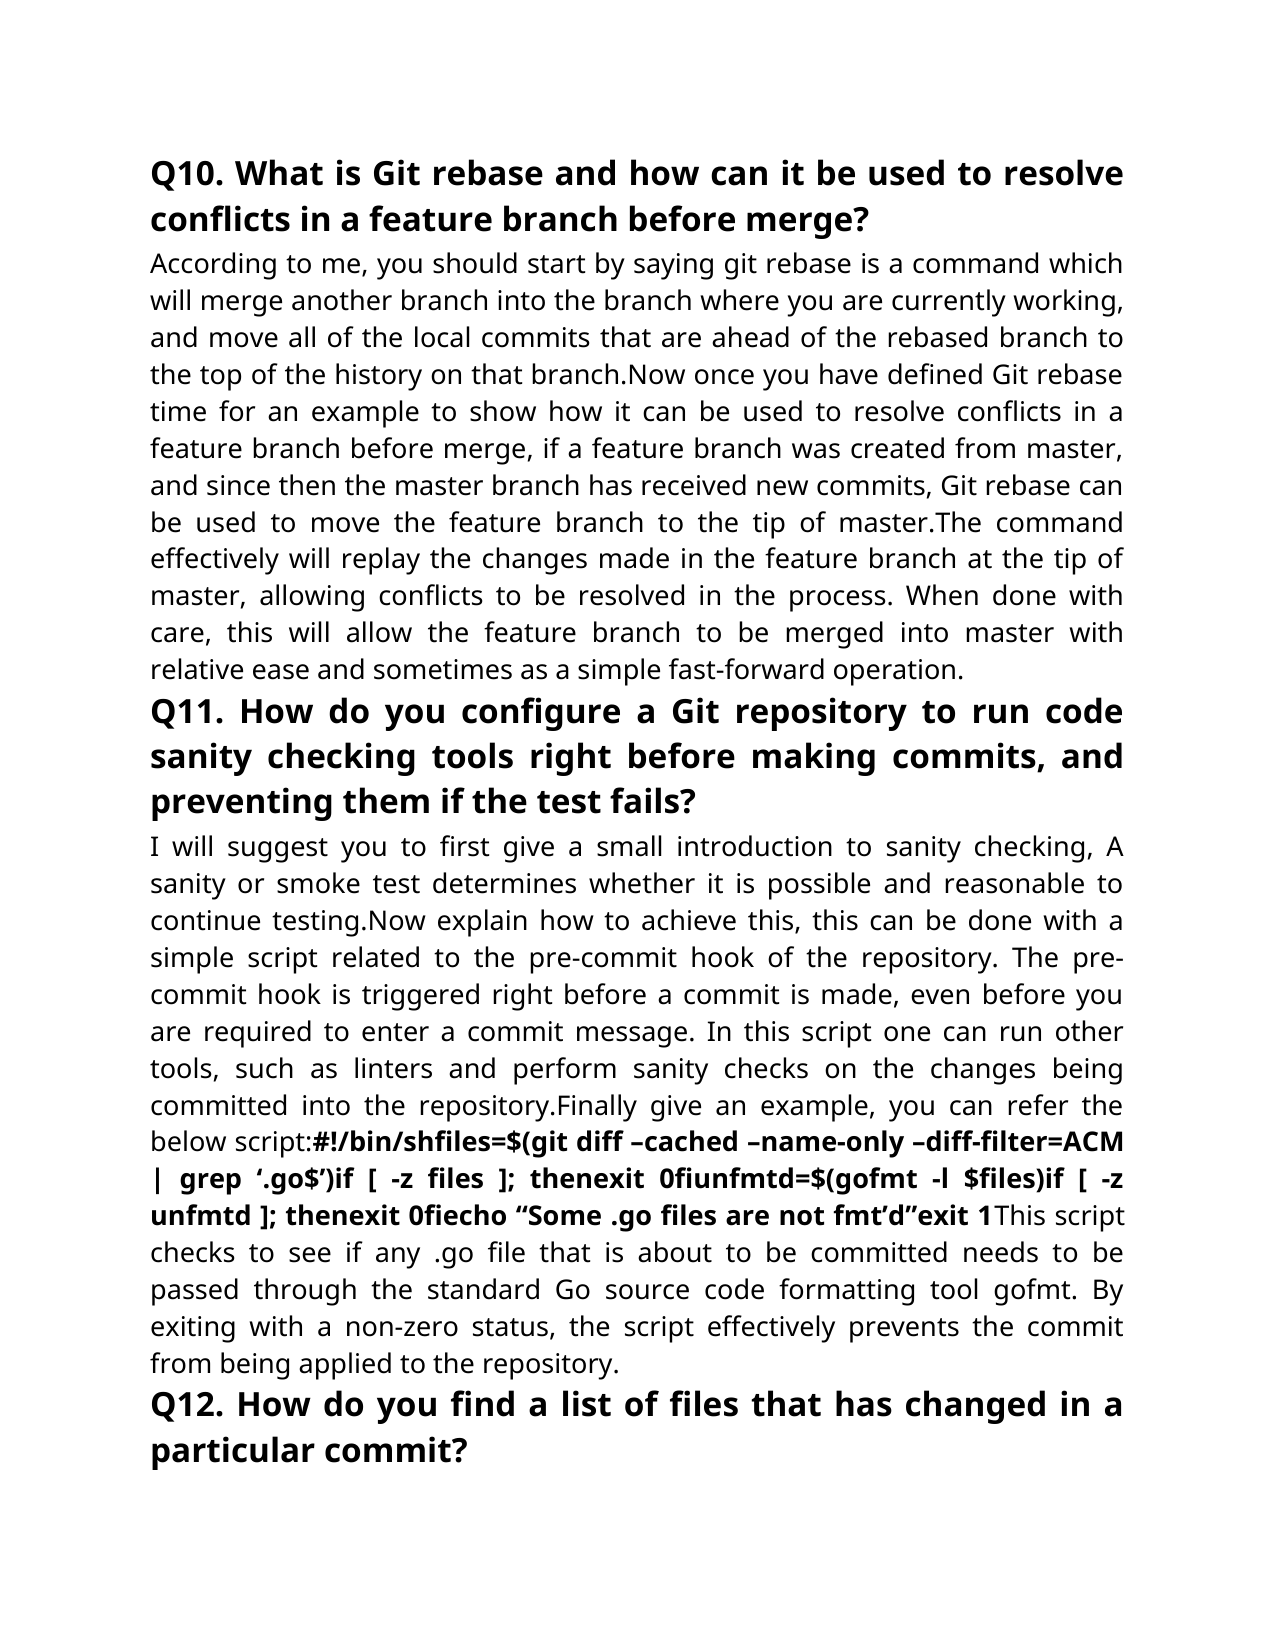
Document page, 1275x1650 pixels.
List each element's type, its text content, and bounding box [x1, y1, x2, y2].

text Q11. How do you configure a Git repository to run code sanity checking tools right before making commits, and preventing them if the test fails? [150, 687, 1125, 824]
text Q12. How do you find a list of files that has changed in a particular commit? [150, 1381, 1125, 1472]
text Q10. What is Git rebase and how can it be used to resolve conflicts in a feature branch before merge? [150, 150, 1125, 241]
text According to me, you should start by saying git rebase is a command which will merge another branch into the branch where you are currently working, and move all of the local commits that are ahead of the rebased branch to the top of the history on that branch. Now once you have defined Git rebase time for an example to show how it can be used to resolve conflicts in a feature branch before merge, if a feature branch was created from master, and since then the master branch has received new commits, Git rebase can be used to move the feature branch to the tip of master. The command effectively will replay the changes made in the feature branch at the tip of master, allowing conflicts to be resolved in the process. When done with care, this will allow the feature branch to be merged into master with relative ease and sometimes as a simple fast-forward operation. [150, 245, 1125, 687]
text I will suggest you to first give a small introduction to sanity checking, A sanity or smoke test determines whether it is possible and reasonable to continue testing. Now explain how to achieve this, this can be done with a simple script related to the pre-commit hook of the repository. The pre-commit hook is triggered right before a commit is made, even before you are required to enter a commit message. In this script one can run other tools, such as linters and perform sanity checks on the changes being committed into the repository. Finally give an example, you can refer the below script: #!/bin/sh files=$(git diff –cached –name-only –diff-filter=ACM | grep ‘.go$’) if [ -z files ]; then exit 0 fi unfmtd=$(gofmt -l $files) if [ -z unfmtd ]; then exit 0 fi echo “Some .go files are not fmt’d” exit 1 This script checks to see if any .go file that is about to be committed needs to be passed through the standard Go source code formatting tool gofmt. By exiting with a non-zero status, the script effectively prevents the commit from being applied to the repository. [150, 828, 1125, 1381]
